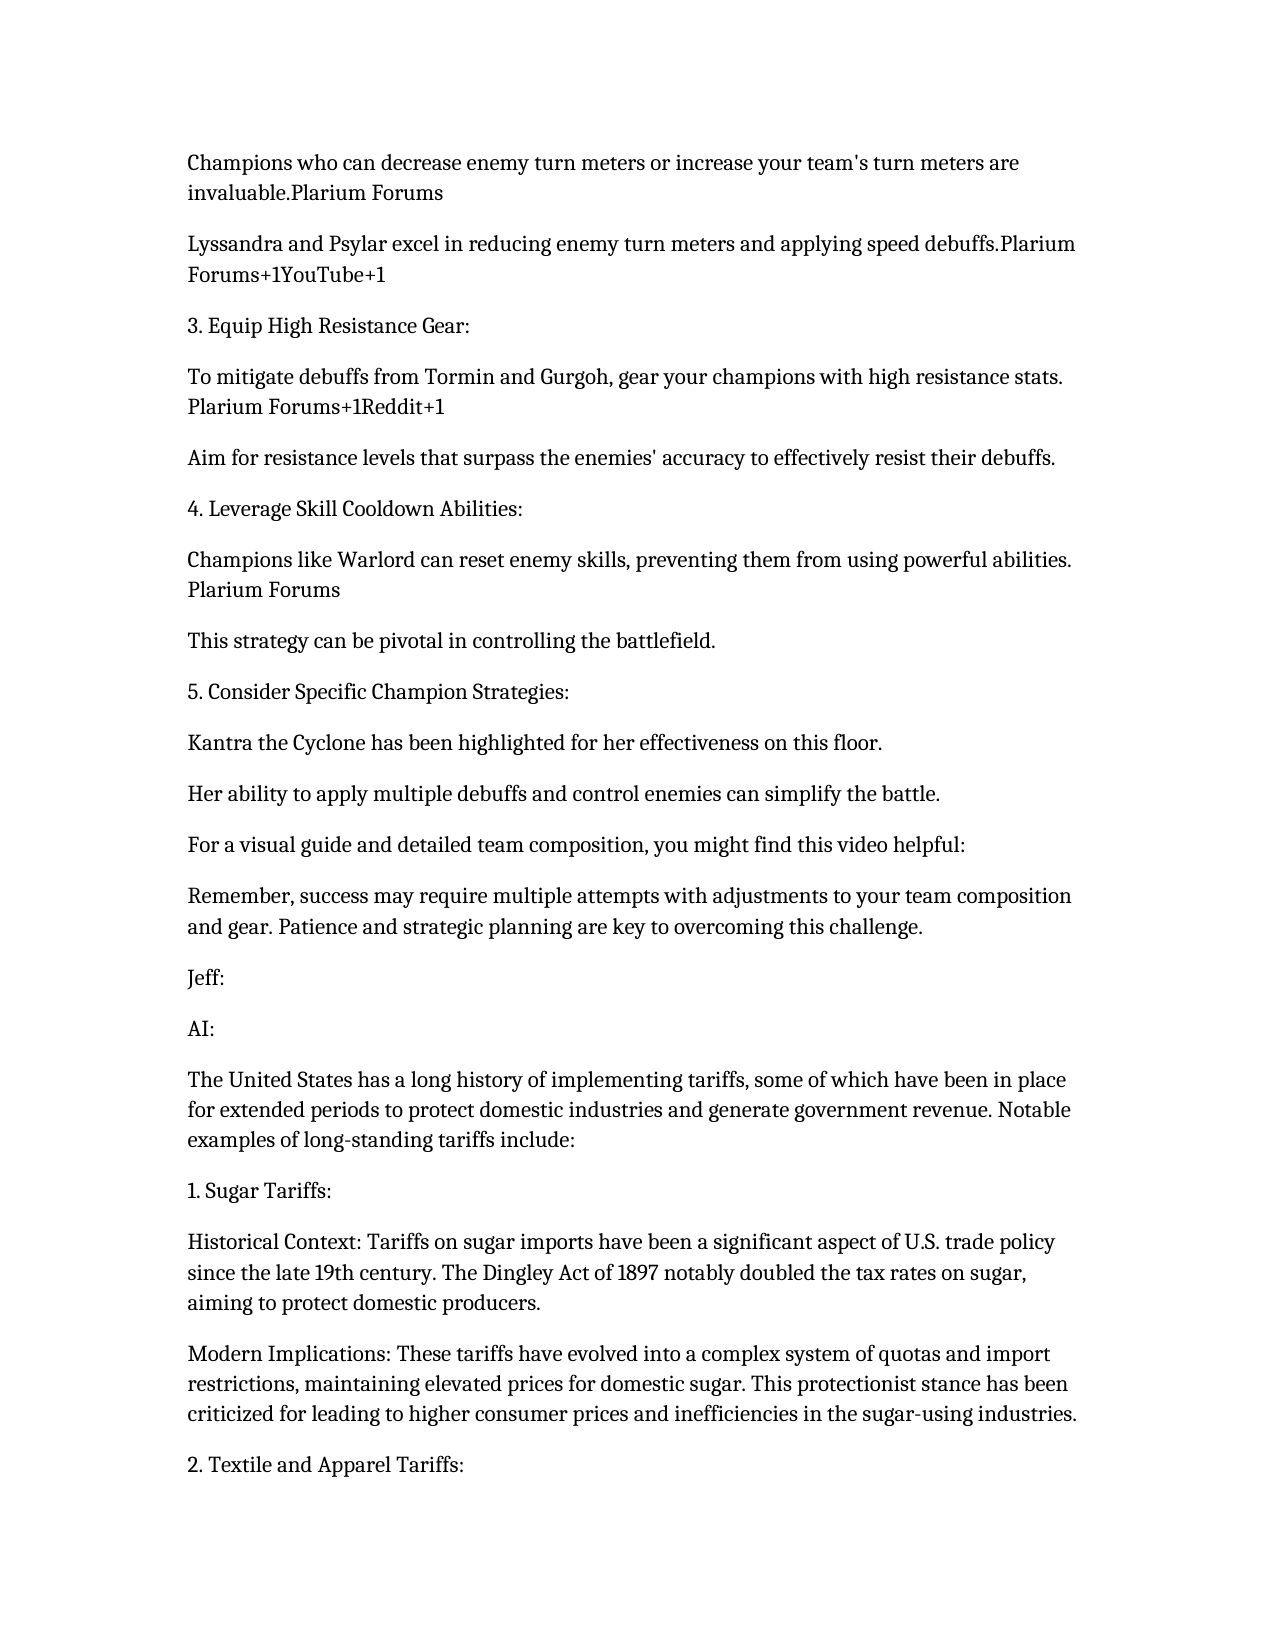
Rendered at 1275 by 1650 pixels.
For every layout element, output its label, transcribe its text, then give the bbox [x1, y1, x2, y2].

text For a visual guide and detailed team composition, you might find this video helpful: [187, 832, 1087, 859]
text 5. Consider Specific Champion Strategies: [187, 679, 1087, 706]
text This strategy can be pivotal in controlling the battlefield.​ [187, 628, 1087, 654]
text Champions who can decrease enemy turn meters or increase your team's turn meters are invaluable.​Plarium Forums [187, 150, 1087, 207]
text Historical Context: Tariffs on sugar imports have been a significant aspect of U.S. trade policy since the late 19th century. The Dingley Act of 1897 notably doubled the tax rates on sugar, aiming to protect domestic producers. ​ [187, 1229, 1087, 1316]
text ​The United States has a long history of implementing tariffs, some of which have been in place for extended periods to protect domestic industries and generate government revenue. Notable examples of long-standing tariffs include:​ [187, 1067, 1087, 1153]
text Her ability to apply multiple debuffs and control enemies can simplify the battle.​ [187, 781, 1087, 808]
text Kantra the Cyclone has been highlighted for her effectiveness on this floor.​ [187, 730, 1087, 757]
text 4. Leverage Skill Cooldown Abilities: [187, 496, 1087, 522]
text 3. Equip High Resistance Gear: [187, 312, 1087, 339]
text To mitigate debuffs from Tormin and Gurgoh, gear your champions with high resistance stats.​Plarium Forums+1Reddit+1 [187, 363, 1087, 420]
text Modern Implications: These tariffs have evolved into a complex system of quotas and import restrictions, maintaining elevated prices for domestic sugar. This protectionist stance has been criticized for leading to higher consumer prices and inefficiencies in the sugar-using industries.​ [187, 1341, 1087, 1427]
text 1. Sugar Tariffs: [187, 1178, 1087, 1204]
text Lyssandra and Psylar excel in reducing enemy turn meters and applying speed debuffs.​Plarium Forums+1YouTube+1 [187, 231, 1087, 288]
text Jeff: [187, 964, 1087, 991]
text 2. Textile and Apparel Tariffs: [187, 1452, 1087, 1478]
text Remember, success may require multiple attempts with adjustments to your team composition and gear. Patience and strategic planning are key to overcoming this challenge.​ [187, 883, 1087, 940]
text Champions like Warlord can reset enemy skills, preventing them from using powerful abilities.​Plarium Forums [187, 547, 1087, 603]
text AI: [187, 1016, 1087, 1042]
text Aim for resistance levels that surpass the enemies' accuracy to effectively resist their debuffs.​ [187, 445, 1087, 471]
